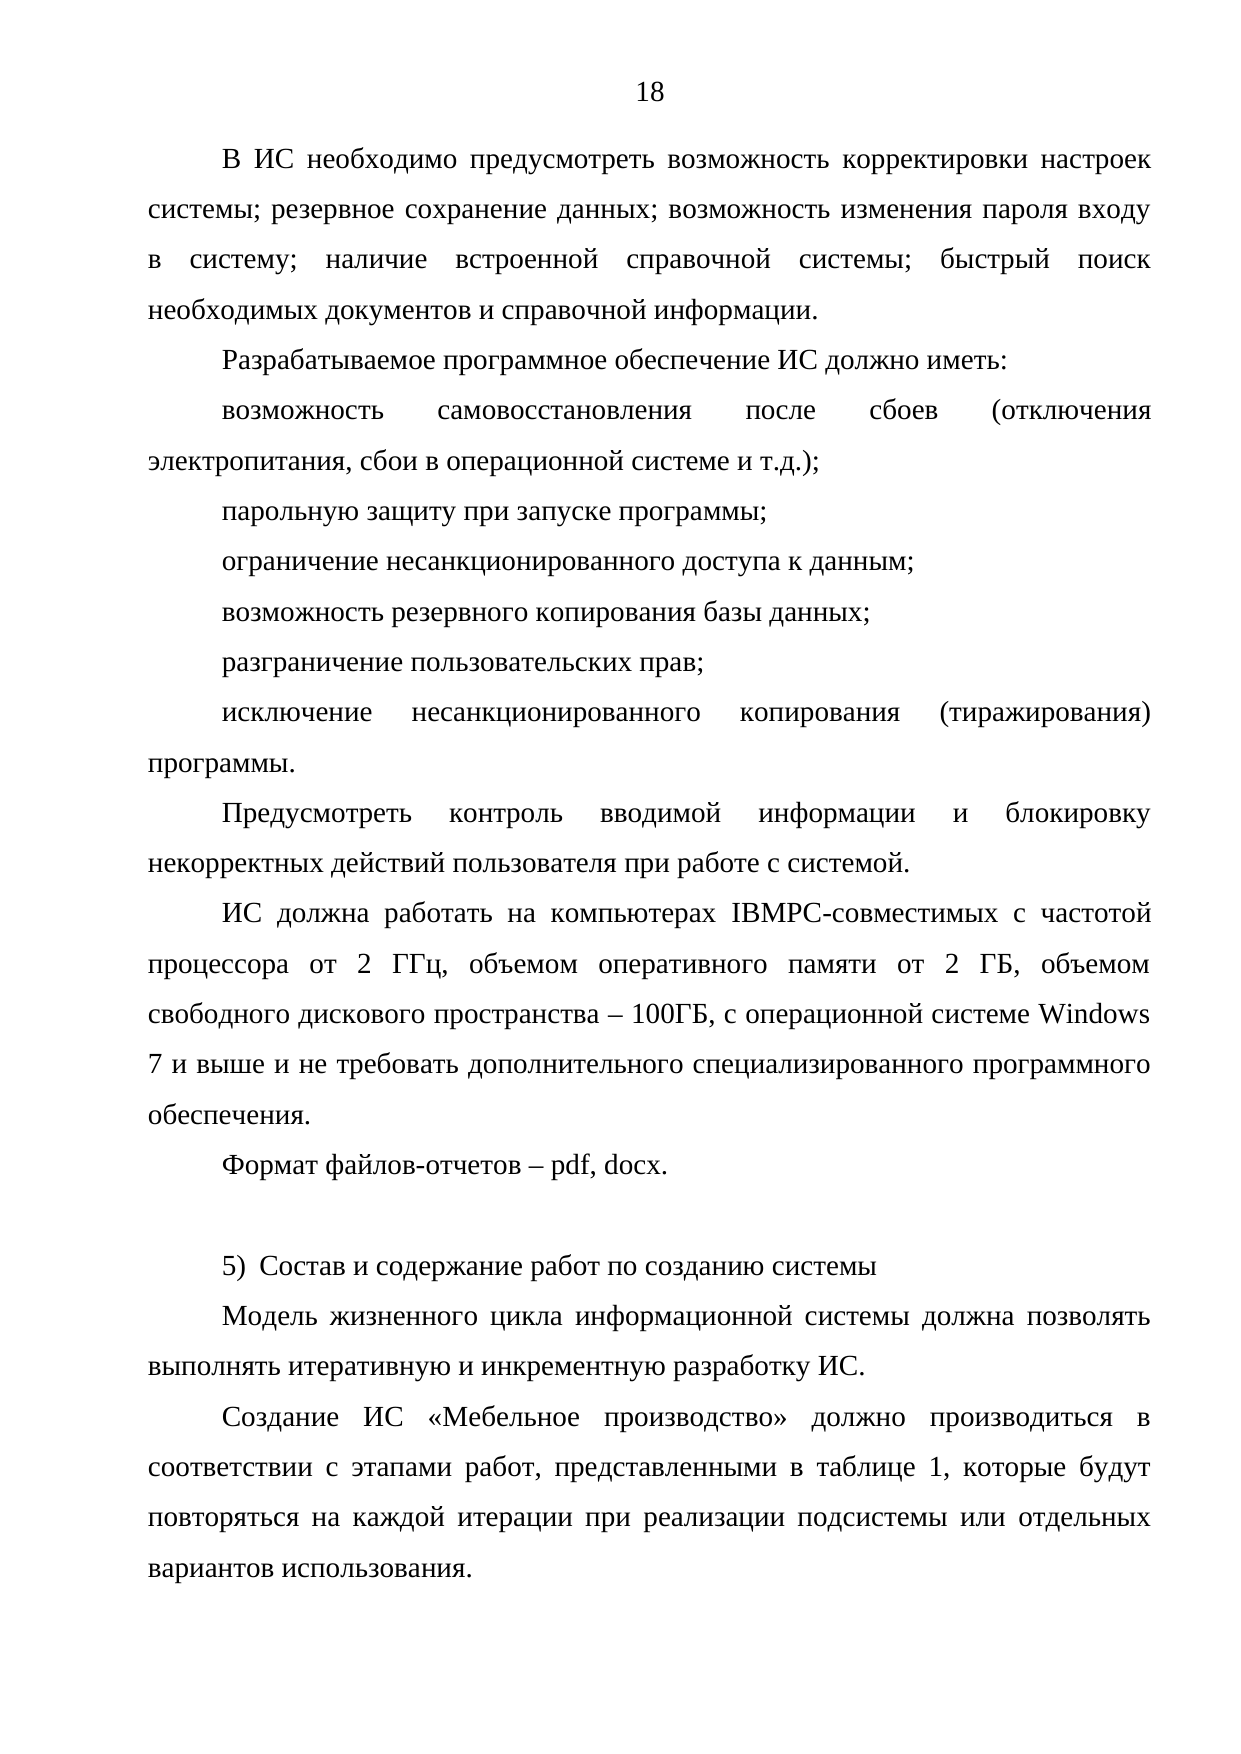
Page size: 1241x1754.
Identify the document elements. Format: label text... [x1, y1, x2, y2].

text Модель жизненного цикла информационной системы должна позволять выполнять итеративную и инкрементную разработку ИС. [148, 1298, 1152, 1382]
text исключение несанкционированного копирования (тиражирования) программы. [148, 694, 1152, 778]
text разграничение пользовательских прав; [148, 644, 1152, 678]
text Предусмотреть контроль вводимой информации и блокировку некорректных действий пользователя при работе с системой. [148, 795, 1152, 879]
text В ИС необходимо предусмотреть возможность корректировки настроек системы; резервное сохранение данных; возможность изменения пароля входу в систему; наличие встроенной справочной системы; быстрый поиск необходимых документов и справочной информации. [148, 141, 1152, 325]
text ограничение несанкционированного доступа к данным; [148, 543, 1152, 577]
list Состав и содержание работ по созданию системы [222, 1248, 1152, 1281]
text возможность самовосстановления после сбоев (отключения электропитания, сбои в операционной системе и т.д.); [148, 392, 1152, 476]
text возможность резервного копирования базы данных; [148, 594, 1152, 627]
text ИС должна работать на компьютерах IBMPC-совместимых с частотой процессора от 2 ГГц, объемом оперативного памяти от 2 ГБ, объемом свободного дискового пространства – 100ГБ, с операционной системе Windows 7 и выше и не требовать дополнительного специализированного программного обеспечения. [148, 896, 1152, 1130]
text Формат файлов-отчетов – pdf, docx. [148, 1147, 1152, 1181]
text Создание ИС «Мебельное производство» должно производиться в соответствии с этапами работ, представленными в таблице 1, которые будут повторяться на каждой итерации при реализации подсистемы или отдельных вариантов использования. [148, 1399, 1152, 1583]
text парольную защиту при запуске программы; [148, 493, 1152, 527]
text Разрабатываемое программное обеспечение ИС должно иметь: [148, 342, 1152, 376]
